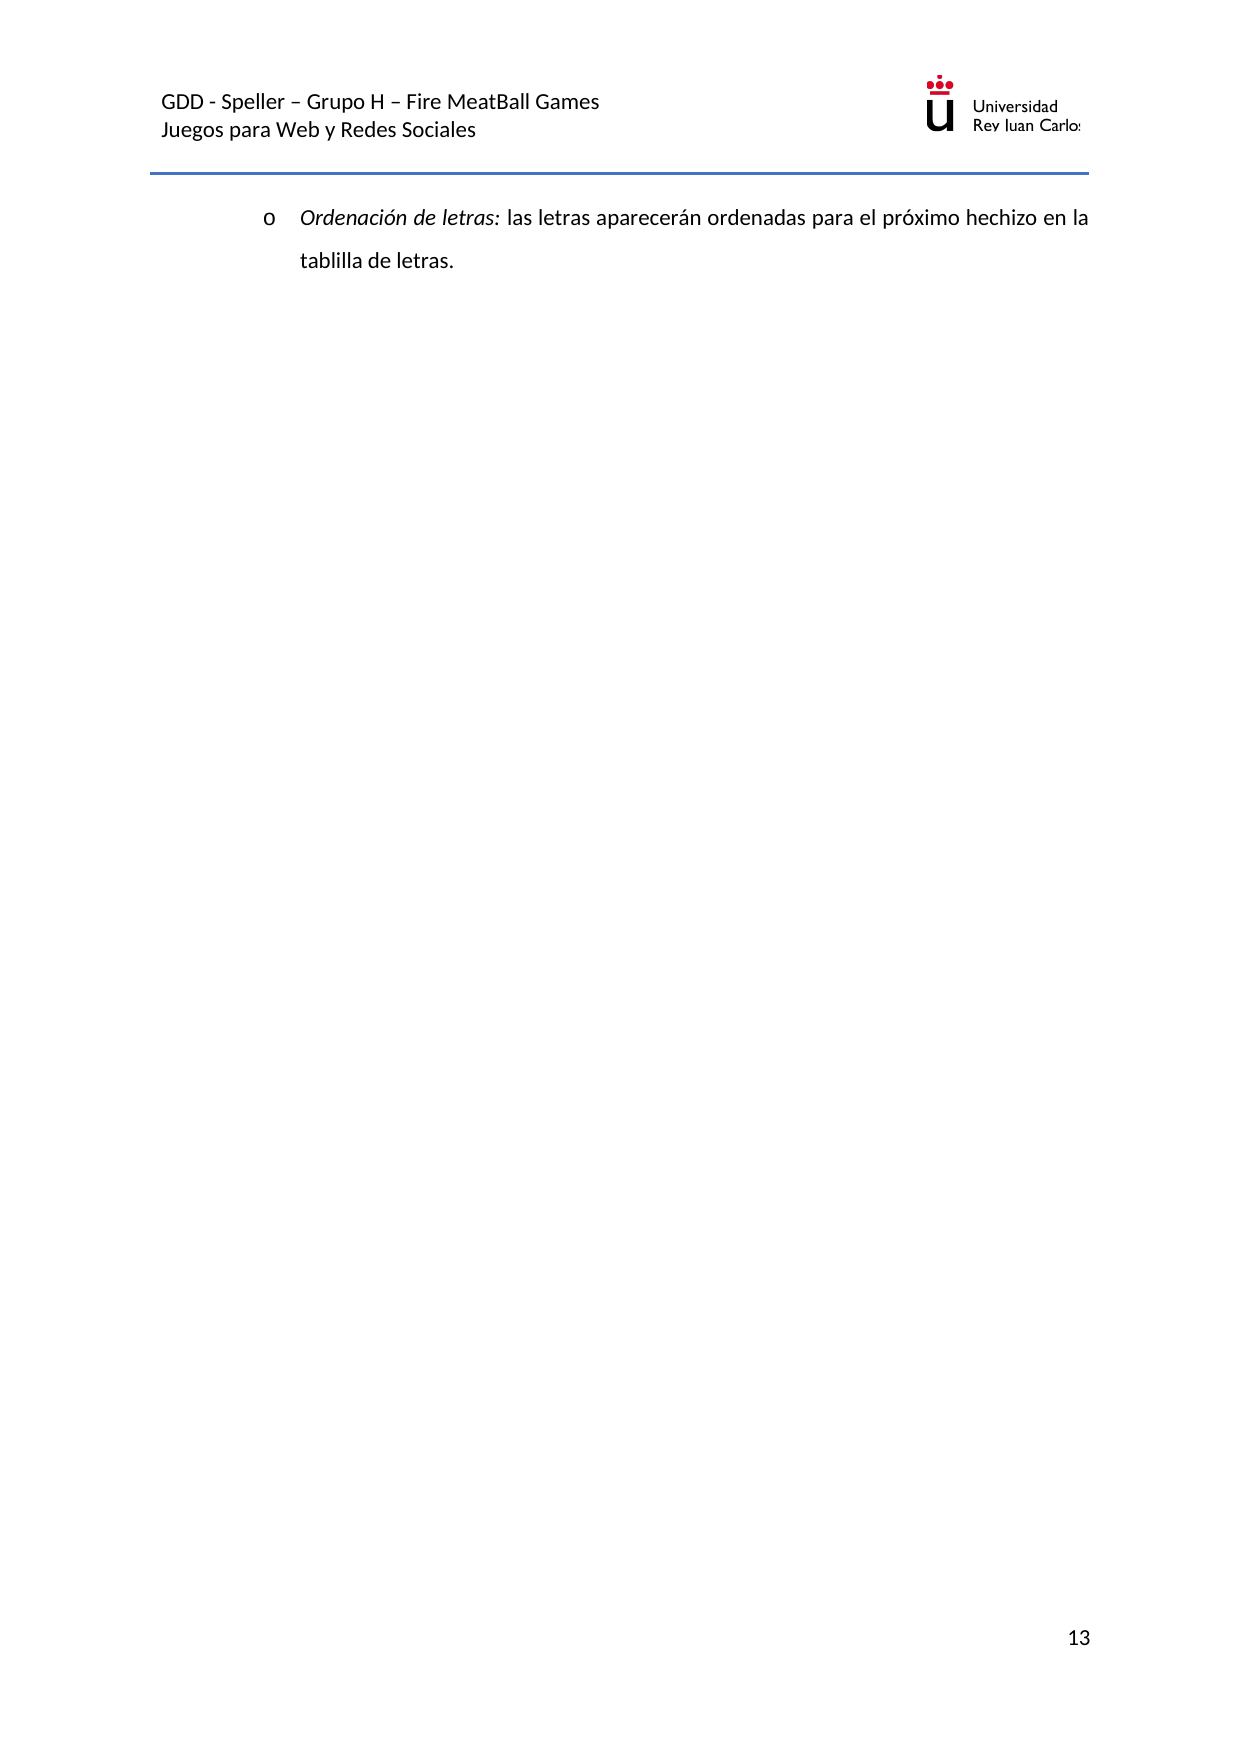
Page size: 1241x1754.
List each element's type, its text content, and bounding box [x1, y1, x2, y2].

list Ordenación de letras: las letras aparecerán ordenadas para el próximo hechizo en la tablilla de letras. [262, 203, 1090, 274]
picture [927, 75, 1080, 132]
